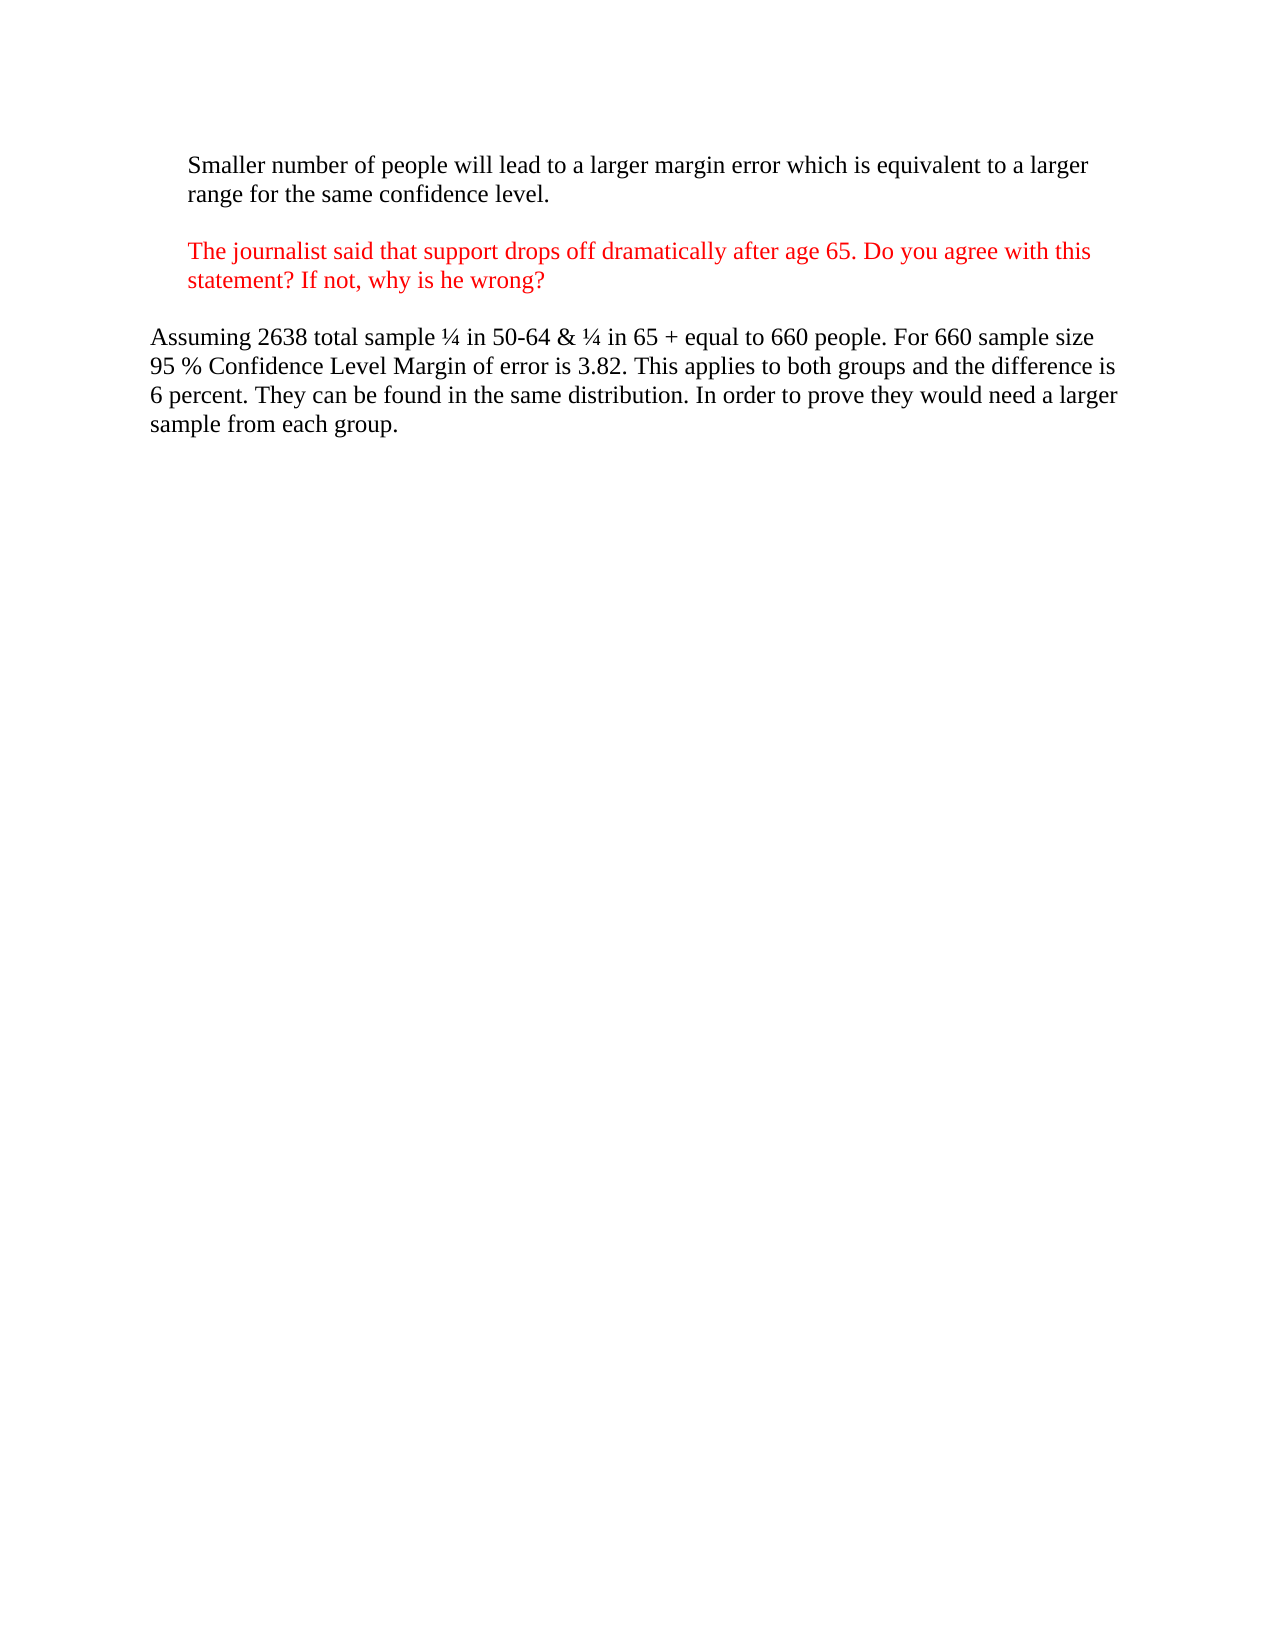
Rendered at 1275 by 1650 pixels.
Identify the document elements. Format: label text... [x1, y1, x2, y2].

text Smaller number of people will lead to a larger margin error which is equivalent to a larger range for the same confidence level. [187, 150, 1125, 207]
text Assuming 2638 total sample ¼ in 50-64 & ¼ in 65 + equal to 660 people. For 660 sample size 95 % Confidence Level Margin of error is 3.82. This applies to both groups and the difference is 6 percent. They can be found in the same distribution. In order to prove they would need a larger sample from each group. [150, 322, 1125, 437]
text The journalist said that support drops off dramatically after age 65. Do you agree with this statement? If not, why is he wrong? [187, 236, 1125, 294]
